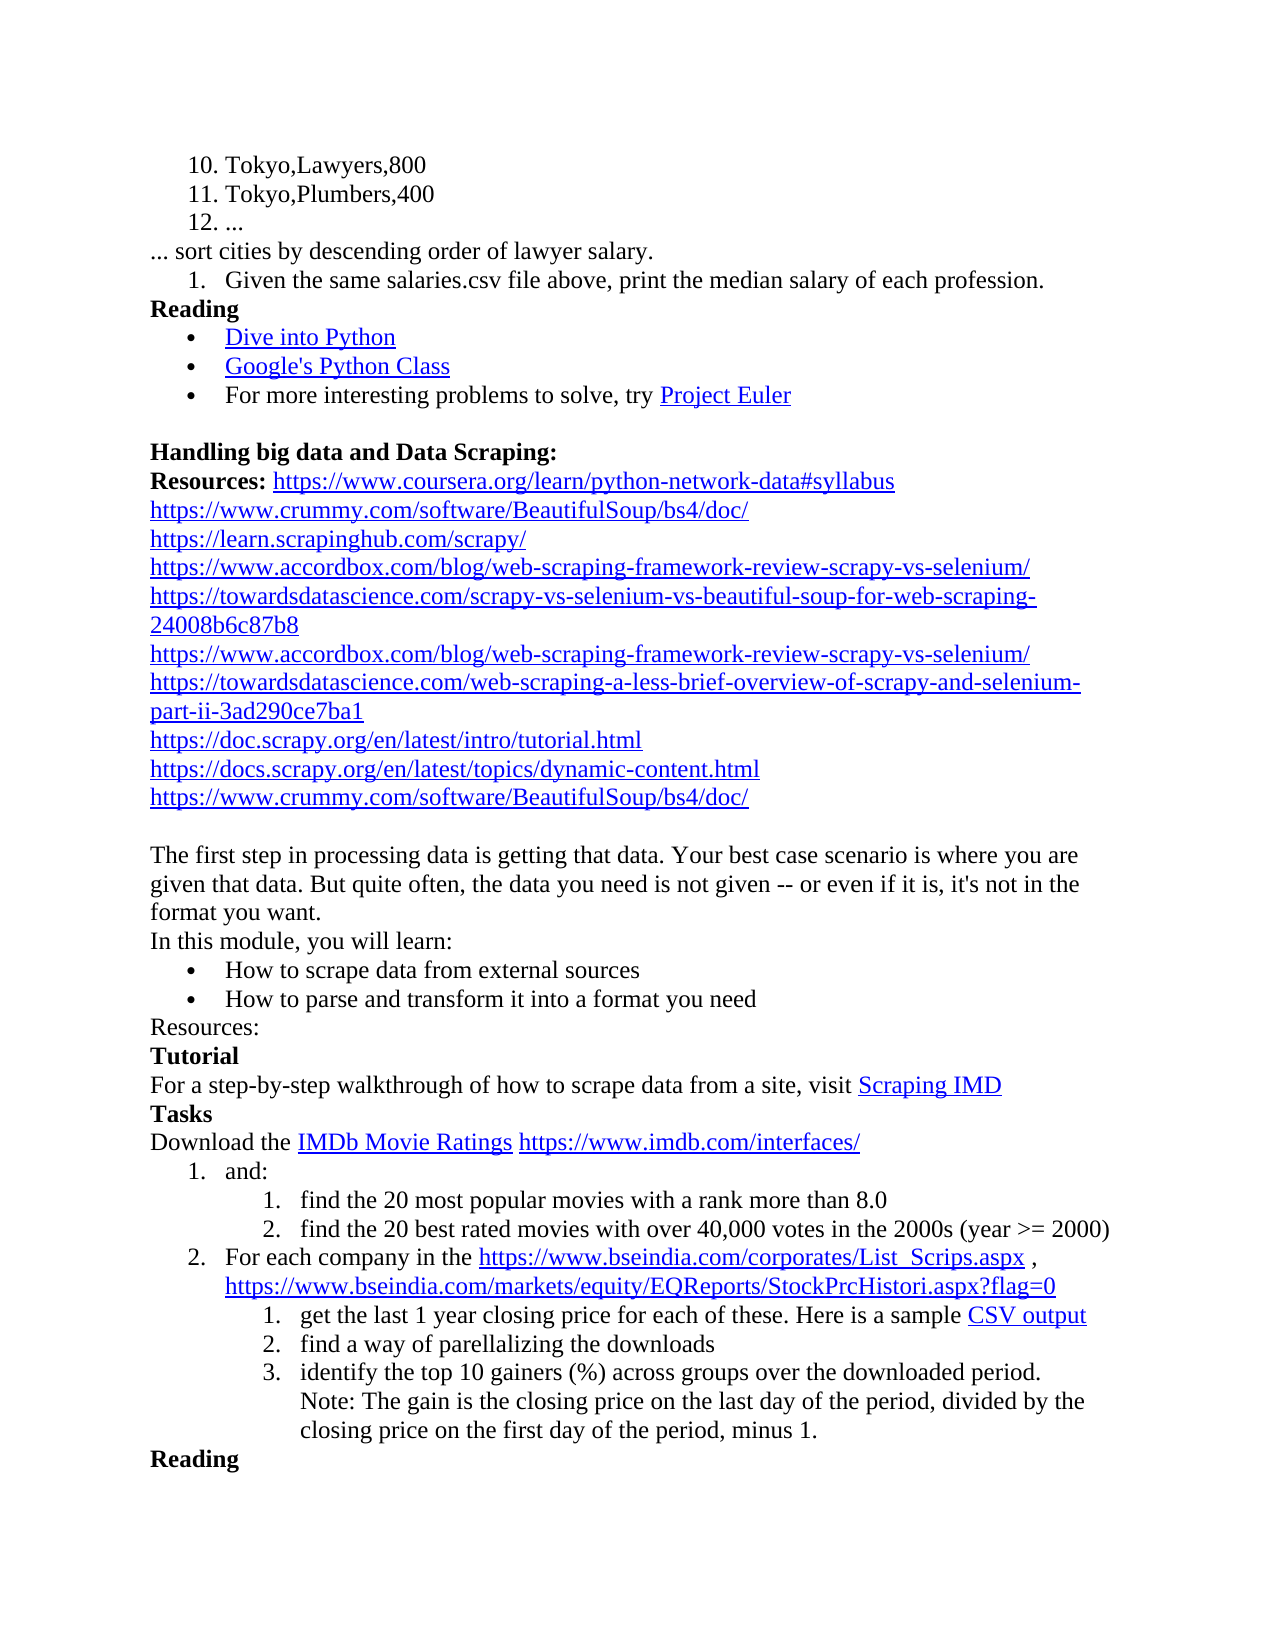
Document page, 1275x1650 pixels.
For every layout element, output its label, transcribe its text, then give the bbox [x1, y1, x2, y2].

text Resources: https://www.coursera.org/learn/python-network-data#syllabus [150, 466, 1125, 495]
text ... sort cities by descending order of lawyer salary. [150, 236, 1125, 265]
list How to scrape data from external sources [187, 955, 1125, 984]
text For a step-by-step walkthrough of how to scrape data from a site, visit Scraping IMD [150, 1070, 1125, 1099]
list ... [187, 207, 1125, 236]
text Reading [150, 1444, 1125, 1472]
list Given the same salaries.csv file above, print the median salary of each profession. [187, 265, 1125, 294]
text https://towardsdatascience.com/web-scraping-a-less-brief-overview-of-scrapy-and-selenium-part-ii-3ad290ce7ba1 [150, 667, 1125, 725]
list find the 20 best rated movies with over 40,000 votes in the 2000s (year >= 2000) [262, 1214, 1125, 1242]
list For each company in the https://www.bseindia.com/corporates/List_Scrips.aspx , https://www.bseindia.com/markets/equity/EQReports/StockPrcHistori.aspx?flag=0 [187, 1242, 1125, 1300]
list For more interesting problems to solve, try Project Euler [187, 380, 1125, 409]
text https://www.accordbox.com/blog/web-scraping-framework-review-scrapy-vs-selenium/ [150, 639, 1125, 667]
text https://towardsdatascience.com/scrapy-vs-selenium-vs-beautiful-soup-for-web-scraping-24008b6c87b8 [150, 581, 1125, 639]
text Handling big data and Data Scraping: [150, 437, 1125, 466]
text https://learn.scrapinghub.com/scrapy/ [150, 524, 1125, 552]
text In this module, you will learn: [150, 926, 1125, 955]
text Reading [150, 294, 1125, 322]
list get the last 1 year closing price for each of these. Here is a sample CSV output [262, 1300, 1125, 1329]
list Dive into Python [187, 322, 1125, 351]
text https://www.crummy.com/software/BeautifulSoup/bs4/doc/ [150, 495, 1125, 524]
text https://doc.scrapy.org/en/latest/intro/tutorial.html [150, 725, 1125, 754]
text Download the IMDb Movie Ratings https://www.imdb.com/interfaces/ [150, 1127, 1125, 1156]
text The first step in processing data is getting that data. Your best case scenario is where you are given that data. But quite often, the data you need is not given -- or even if it is, it's not in the format you want. [150, 840, 1125, 926]
list Tokyo,Plumbers,400 [187, 179, 1125, 207]
text Resources: [150, 1012, 1125, 1041]
list find a way of parellalizing the downloads [262, 1329, 1125, 1357]
list identify the top 10 gainers (%) across groups over the downloaded period. Note: The gain is the closing price on the last day of the period, divided by the closing price on the first day of the period, minus 1. [262, 1357, 1125, 1444]
list and: [187, 1156, 1125, 1185]
list Google's Python Class [187, 351, 1125, 380]
text Tasks [150, 1099, 1125, 1127]
text https://www.crummy.com/software/BeautifulSoup/bs4/doc/ [150, 782, 1125, 811]
list How to parse and transform it into a format you need [187, 984, 1125, 1012]
text Tutorial [150, 1041, 1125, 1070]
list Tokyo,Lawyers,800 [187, 150, 1125, 179]
text https://www.accordbox.com/blog/web-scraping-framework-review-scrapy-vs-selenium/ [150, 552, 1125, 581]
text https://docs.scrapy.org/en/latest/topics/dynamic-content.html [150, 754, 1125, 782]
list find the 20 most popular movies with a rank more than 8.0 [262, 1185, 1125, 1214]
